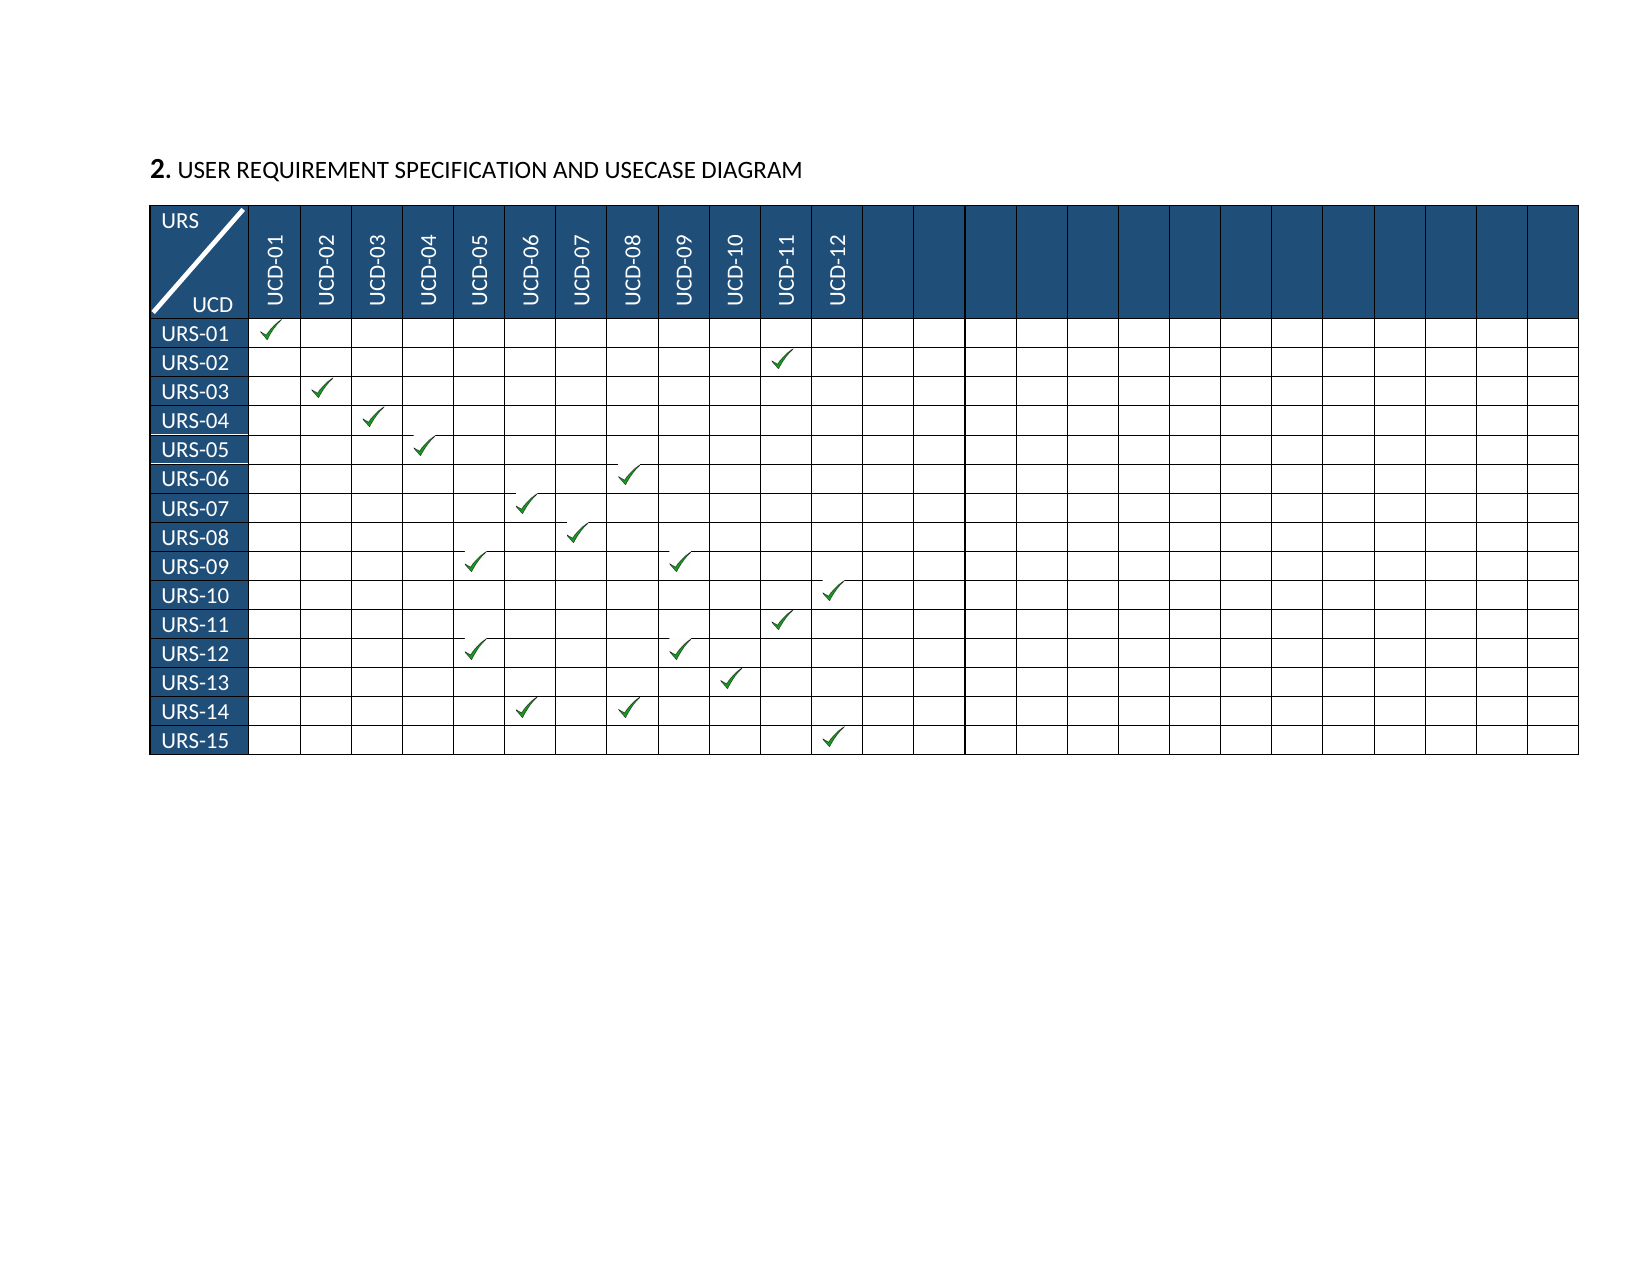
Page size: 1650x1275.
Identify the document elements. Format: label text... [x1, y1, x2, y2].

table_cell [761, 348, 811, 376]
table_cell [1477, 406, 1527, 434]
table_cell [1426, 581, 1476, 609]
table_cell [1221, 523, 1271, 551]
table_header [1528, 206, 1578, 318]
table_cell [761, 552, 811, 580]
table_cell [505, 319, 555, 347]
table_cell [403, 726, 453, 754]
table_cell [1221, 639, 1271, 667]
table_cell URS-12 [151, 639, 248, 667]
table_cell [659, 406, 709, 434]
table_cell [301, 436, 351, 463]
table_header [966, 206, 1016, 318]
table_cell [352, 377, 402, 405]
table_cell [1272, 465, 1322, 493]
table_cell [505, 610, 555, 638]
table_cell [505, 726, 555, 754]
table_cell [1272, 348, 1322, 376]
table_header UCD-02 [301, 206, 351, 318]
table_cell [812, 610, 862, 638]
picture [516, 697, 538, 718]
table_cell [1477, 465, 1527, 493]
table_cell [556, 348, 606, 376]
table_cell [812, 726, 862, 754]
table_cell [1323, 465, 1374, 493]
table_cell [1119, 348, 1169, 376]
table_cell [505, 348, 555, 376]
table_cell [761, 726, 811, 754]
table_cell [966, 406, 1016, 434]
picture [771, 610, 794, 630]
table_cell [966, 552, 1016, 580]
table_cell [710, 523, 760, 551]
table_cell [1170, 697, 1220, 725]
table_cell [249, 377, 300, 405]
picture [618, 697, 640, 718]
table_cell [1119, 610, 1169, 638]
table_cell [863, 726, 913, 754]
table_header [1477, 206, 1527, 318]
table_cell [812, 581, 862, 609]
table_cell [556, 465, 606, 493]
table_cell URS-09 [151, 552, 248, 580]
table_header [1017, 206, 1067, 318]
table_cell [556, 523, 606, 551]
table_cell [1119, 436, 1169, 463]
table_cell [403, 406, 453, 434]
table_cell [914, 406, 964, 434]
table_cell [454, 436, 504, 463]
table_cell [812, 639, 862, 667]
table_cell URS-15 [151, 726, 248, 754]
table_cell [914, 377, 964, 405]
table_cell [607, 523, 658, 551]
table_cell [454, 319, 504, 347]
table_cell [1323, 726, 1374, 754]
table_cell [863, 552, 913, 580]
table_cell [1068, 668, 1118, 696]
table_cell [454, 639, 504, 667]
table_cell URS-13 [151, 668, 248, 696]
table_cell [914, 494, 964, 522]
table_cell [301, 348, 351, 376]
table_cell [1068, 523, 1118, 551]
table_cell [1221, 494, 1271, 522]
table_cell [556, 377, 606, 405]
table_header UCD-05 [454, 206, 504, 318]
table_cell [249, 348, 300, 376]
table_cell [914, 726, 964, 754]
table_cell [1272, 610, 1322, 638]
table_cell [1068, 319, 1118, 347]
table_cell [1528, 494, 1578, 522]
table_cell [812, 523, 862, 551]
table_cell [1170, 639, 1220, 667]
table_cell [301, 668, 351, 696]
table_cell [249, 552, 300, 580]
table_cell [249, 581, 300, 609]
table_cell [505, 581, 555, 609]
table_cell [914, 610, 964, 638]
table_cell [1272, 668, 1322, 696]
table_cell [1221, 610, 1271, 638]
table_cell [454, 610, 504, 638]
table_cell [761, 668, 811, 696]
table_header UCD-11 [761, 206, 811, 318]
table_cell [1170, 319, 1220, 347]
table_cell [1272, 552, 1322, 580]
table_cell [403, 610, 453, 638]
table_cell [454, 406, 504, 434]
table_cell URS-05 [151, 436, 248, 463]
table_cell [1375, 610, 1425, 638]
table_cell [863, 523, 913, 551]
table_cell [1528, 610, 1578, 638]
table_cell [659, 494, 709, 522]
table_cell [301, 406, 351, 434]
table_cell [403, 581, 453, 609]
table_header [1323, 206, 1374, 318]
table_cell [710, 494, 760, 522]
table_cell [812, 465, 862, 493]
table_cell [1119, 552, 1169, 580]
table_cell [1323, 668, 1374, 696]
table_cell [301, 726, 351, 754]
table_cell [352, 406, 402, 434]
table_cell [1375, 436, 1425, 463]
table_cell [301, 523, 351, 551]
table_cell [249, 436, 300, 463]
text 2. USER REQUIREMENT SPECIFICATION AND USECASE DIAGRAM [150, 150, 1500, 186]
table_cell [1375, 406, 1425, 434]
picture [771, 348, 794, 369]
table_cell [1119, 377, 1169, 405]
table_cell [1017, 581, 1067, 609]
picture [822, 726, 845, 747]
table_header UCD-01 [249, 206, 300, 318]
table_cell [812, 319, 862, 347]
table_cell [1477, 348, 1527, 376]
table_cell [1375, 552, 1425, 580]
table_cell [1477, 726, 1527, 754]
table_cell [1477, 436, 1527, 463]
table_cell [659, 697, 709, 725]
table_cell [1068, 726, 1118, 754]
table_cell [454, 523, 504, 551]
table_cell [556, 319, 606, 347]
table_cell [301, 319, 351, 347]
picture [464, 551, 487, 572]
table_cell [1426, 436, 1476, 463]
table_cell [403, 697, 453, 725]
table_cell [301, 494, 351, 522]
table_cell [607, 319, 658, 347]
table_cell [1068, 406, 1118, 434]
table_cell [1272, 697, 1322, 725]
table_cell [403, 436, 453, 463]
table_cell [1323, 377, 1374, 405]
table_cell [1017, 610, 1067, 638]
table_cell [1477, 494, 1527, 522]
table_cell [556, 581, 606, 609]
table_cell [966, 465, 1016, 493]
table_cell URS-03 [151, 377, 248, 405]
table_cell [1017, 523, 1067, 551]
table_cell [1221, 406, 1271, 434]
table_cell [352, 523, 402, 551]
table_cell [301, 581, 351, 609]
table_cell [710, 581, 760, 609]
table_cell [249, 494, 300, 522]
table_cell [249, 697, 300, 725]
table_cell [1528, 465, 1578, 493]
table_cell [454, 552, 504, 580]
table_cell [761, 319, 811, 347]
table_cell [710, 726, 760, 754]
table_cell [1323, 610, 1374, 638]
table_cell [1272, 523, 1322, 551]
table_cell [1528, 377, 1578, 405]
table_header [1375, 206, 1425, 318]
table_cell [505, 697, 555, 725]
table_cell [1375, 639, 1425, 667]
table_cell [1119, 668, 1169, 696]
table_cell [1528, 348, 1578, 376]
table_cell [1323, 697, 1374, 725]
picture [720, 668, 743, 689]
table_cell [914, 465, 964, 493]
table_cell [1323, 436, 1374, 463]
table_cell [1221, 552, 1271, 580]
table_cell [761, 406, 811, 434]
table_cell [659, 552, 709, 580]
table_cell [1477, 581, 1527, 609]
table_header UCD-09 [659, 206, 709, 318]
table_cell [1221, 668, 1271, 696]
table_cell [454, 465, 504, 493]
picture [311, 377, 334, 398]
table_cell [1017, 552, 1067, 580]
table_cell [1375, 726, 1425, 754]
table_cell [352, 639, 402, 667]
table_cell [1323, 552, 1374, 580]
table_cell [1170, 377, 1220, 405]
table_header UCD-06 [505, 206, 555, 318]
table_cell [1068, 639, 1118, 667]
table_cell [1426, 639, 1476, 667]
table_cell [1528, 436, 1578, 463]
table_cell [403, 348, 453, 376]
table_cell [1426, 523, 1476, 551]
table_cell [301, 465, 351, 493]
table_cell [1426, 465, 1476, 493]
table_cell [1375, 465, 1425, 493]
table_cell [352, 552, 402, 580]
picture [669, 551, 692, 572]
table_cell [914, 348, 964, 376]
table_cell [1221, 465, 1271, 493]
table_cell [1375, 523, 1425, 551]
table_cell [761, 377, 811, 405]
table_cell [1477, 668, 1527, 696]
table_cell [1272, 377, 1322, 405]
table_header [1119, 206, 1169, 318]
table_cell [1375, 494, 1425, 522]
table_cell [1323, 319, 1374, 347]
table_cell URS-02 [151, 348, 248, 376]
table_cell [1426, 668, 1476, 696]
table_cell [454, 494, 504, 522]
table_cell [352, 668, 402, 696]
table_header UCD-03 [352, 206, 402, 318]
table_cell [659, 610, 709, 638]
table_header UCD-08 [607, 206, 658, 318]
table_header [1272, 206, 1322, 318]
table_cell [301, 377, 351, 405]
table_header [1068, 206, 1118, 318]
table_cell [812, 494, 862, 522]
table_cell [1272, 581, 1322, 609]
table_cell [1119, 639, 1169, 667]
table_cell [812, 552, 862, 580]
table_header UCD-10 [710, 206, 760, 318]
table_cell [505, 465, 555, 493]
picture [260, 319, 282, 340]
table_cell [914, 319, 964, 347]
table_cell [812, 348, 862, 376]
table_cell [505, 639, 555, 667]
table_cell [1017, 406, 1067, 434]
table_cell [1477, 523, 1527, 551]
table_cell [505, 377, 555, 405]
table_cell [1323, 494, 1374, 522]
table_cell [966, 639, 1016, 667]
table_cell [403, 319, 453, 347]
picture [516, 493, 538, 514]
picture [822, 580, 845, 601]
table_cell [1017, 348, 1067, 376]
table_cell [1170, 523, 1220, 551]
table_header UCD-07 [556, 206, 606, 318]
table_cell [1477, 697, 1527, 725]
table_cell [1221, 377, 1271, 405]
table_cell [863, 465, 913, 493]
table_cell [1017, 377, 1067, 405]
table_cell [761, 465, 811, 493]
table_cell [556, 726, 606, 754]
table_cell [1375, 319, 1425, 347]
table_cell [1221, 348, 1271, 376]
table_cell [710, 552, 760, 580]
table_cell [1528, 319, 1578, 347]
table_cell [249, 319, 300, 347]
table_cell [761, 639, 811, 667]
table_cell URS-10 [151, 581, 248, 609]
table_cell [710, 348, 760, 376]
table_cell [1119, 319, 1169, 347]
table_cell [607, 639, 658, 667]
table_cell [1068, 552, 1118, 580]
table_cell [352, 465, 402, 493]
table_cell [1528, 668, 1578, 696]
table_cell [863, 668, 913, 696]
table_cell [1068, 494, 1118, 522]
table_cell [659, 726, 709, 754]
table_cell [710, 436, 760, 463]
table_cell [966, 319, 1016, 347]
table_cell [1477, 639, 1527, 667]
table_header UCD-04 [403, 206, 453, 318]
table_cell [863, 610, 913, 638]
table_cell [1375, 668, 1425, 696]
table_cell [659, 319, 709, 347]
table_cell [1323, 406, 1374, 434]
table_cell [966, 610, 1016, 638]
table_cell [966, 697, 1016, 725]
table_header [1426, 206, 1476, 318]
table_cell [1477, 552, 1527, 580]
table_cell [1017, 639, 1067, 667]
table_header [1221, 206, 1271, 318]
table_cell [1170, 436, 1220, 463]
table_cell [607, 494, 658, 522]
table_cell [249, 639, 300, 667]
table_cell [761, 523, 811, 551]
table_cell [710, 465, 760, 493]
table_cell [966, 436, 1016, 463]
table_cell [556, 697, 606, 725]
table_cell [1375, 697, 1425, 725]
table_cell [659, 639, 709, 667]
table_cell [607, 581, 658, 609]
table_cell [1528, 726, 1578, 754]
table_cell [1272, 319, 1322, 347]
table_cell [403, 465, 453, 493]
table_cell [1426, 726, 1476, 754]
table_header URS UCD [151, 206, 248, 318]
table_cell [1017, 436, 1067, 463]
table_cell [556, 494, 606, 522]
table_cell [1426, 406, 1476, 434]
table_cell [1170, 726, 1220, 754]
table_cell [454, 377, 504, 405]
table_cell [1323, 581, 1374, 609]
table_cell [966, 348, 1016, 376]
table_cell [1017, 697, 1067, 725]
table_cell [812, 406, 862, 434]
table_cell [1528, 639, 1578, 667]
table_cell [607, 552, 658, 580]
table_cell [249, 610, 300, 638]
table_cell [966, 377, 1016, 405]
table_cell [710, 697, 760, 725]
table_cell [1323, 348, 1374, 376]
table_cell [403, 494, 453, 522]
table_cell [607, 377, 658, 405]
table_cell [1272, 639, 1322, 667]
table_cell [249, 523, 300, 551]
table_cell [505, 436, 555, 463]
table_cell [710, 668, 760, 696]
table_cell [1017, 668, 1067, 696]
table_cell URS-08 [151, 523, 248, 551]
table_cell [556, 639, 606, 667]
table_header [914, 206, 964, 318]
table_cell [1068, 697, 1118, 725]
table_cell [607, 668, 658, 696]
table_cell [1272, 726, 1322, 754]
table_cell [1426, 697, 1476, 725]
table_cell [761, 494, 811, 522]
table_cell [1068, 436, 1118, 463]
table_cell [659, 668, 709, 696]
table_cell [1017, 726, 1067, 754]
table_cell [249, 726, 300, 754]
table_cell [249, 465, 300, 493]
table_cell [966, 581, 1016, 609]
table_cell [863, 581, 913, 609]
table_cell [505, 406, 555, 434]
table_cell [1068, 610, 1118, 638]
table_cell [1528, 697, 1578, 725]
table_header [1170, 206, 1220, 318]
table_cell [966, 523, 1016, 551]
table_cell [1528, 523, 1578, 551]
table_cell [1426, 319, 1476, 347]
table_cell [1170, 552, 1220, 580]
table_cell [659, 348, 709, 376]
table_cell [607, 465, 658, 493]
table_cell [1426, 610, 1476, 638]
table_cell [1119, 465, 1169, 493]
table_cell [607, 610, 658, 638]
table_cell [556, 552, 606, 580]
table_cell [556, 610, 606, 638]
table_cell [1221, 726, 1271, 754]
table_cell [403, 639, 453, 667]
table_cell [1221, 581, 1271, 609]
table_cell [710, 406, 760, 434]
table_cell [1528, 581, 1578, 609]
table_cell [710, 639, 760, 667]
table_cell [1477, 377, 1527, 405]
table_cell [352, 494, 402, 522]
table_cell [403, 552, 453, 580]
table_cell [863, 348, 913, 376]
table_cell [352, 348, 402, 376]
picture [669, 638, 692, 660]
table_cell [710, 610, 760, 638]
table_cell [1068, 581, 1118, 609]
table_cell [966, 668, 1016, 696]
table_cell [352, 581, 402, 609]
table_cell [607, 406, 658, 434]
table_cell [914, 668, 964, 696]
table_cell [556, 436, 606, 463]
table_cell [1426, 494, 1476, 522]
table_cell [710, 319, 760, 347]
table_cell [1017, 465, 1067, 493]
table_cell [1068, 377, 1118, 405]
table_cell [1170, 610, 1220, 638]
table_cell [1170, 406, 1220, 434]
table_cell [352, 319, 402, 347]
table_cell [914, 436, 964, 463]
table_cell [914, 581, 964, 609]
table_cell [863, 319, 913, 347]
table_cell [1170, 581, 1220, 609]
table_cell [505, 523, 555, 551]
table_cell [249, 668, 300, 696]
table_cell [1068, 348, 1118, 376]
table_cell [1221, 319, 1271, 347]
table_cell [454, 348, 504, 376]
table_cell [761, 697, 811, 725]
table_cell URS-07 [151, 494, 248, 522]
table_cell [1272, 406, 1322, 434]
table_cell [454, 581, 504, 609]
table_cell [1119, 406, 1169, 434]
table_cell [352, 610, 402, 638]
table_cell [1170, 494, 1220, 522]
picture [464, 638, 487, 660]
table_cell [812, 697, 862, 725]
table_cell [607, 697, 658, 725]
table_cell [1323, 523, 1374, 551]
table_cell URS-01 [151, 319, 248, 347]
table_cell [710, 377, 760, 405]
table_cell [1221, 697, 1271, 725]
table_cell [607, 726, 658, 754]
table_cell [1017, 494, 1067, 522]
picture [413, 435, 436, 456]
table_cell [659, 581, 709, 609]
table_cell [403, 523, 453, 551]
table_cell [966, 494, 1016, 522]
table_cell [301, 697, 351, 725]
table_cell [454, 697, 504, 725]
table_cell [659, 377, 709, 405]
table_cell URS-11 [151, 610, 248, 638]
table_cell [863, 697, 913, 725]
table_cell [1170, 465, 1220, 493]
table_cell [1375, 377, 1425, 405]
table_cell [812, 436, 862, 463]
table_cell [761, 436, 811, 463]
table_cell [914, 552, 964, 580]
table_cell [1528, 406, 1578, 434]
table_cell [607, 348, 658, 376]
table_cell [505, 552, 555, 580]
table_cell [607, 436, 658, 463]
table_cell [966, 726, 1016, 754]
table_cell [1170, 668, 1220, 696]
table_cell [1426, 377, 1476, 405]
table_cell [556, 668, 606, 696]
table_cell [1375, 348, 1425, 376]
table_cell URS-04 [151, 406, 248, 434]
table_cell [914, 639, 964, 667]
table_cell [1375, 581, 1425, 609]
table_cell [301, 552, 351, 580]
table_cell [505, 494, 555, 522]
table_cell [454, 726, 504, 754]
picture [567, 522, 589, 543]
table_header [863, 206, 913, 318]
table_cell [1272, 494, 1322, 522]
table_cell [454, 668, 504, 696]
table_cell [403, 377, 453, 405]
table_cell [1068, 465, 1118, 493]
table_cell [863, 494, 913, 522]
table_cell [1119, 523, 1169, 551]
table_cell [863, 377, 913, 405]
table_cell [863, 639, 913, 667]
table_cell [1017, 319, 1067, 347]
table_cell [1119, 494, 1169, 522]
table_cell [659, 436, 709, 463]
table_cell [863, 406, 913, 434]
table_cell [812, 377, 862, 405]
table_cell [863, 436, 913, 463]
table_header UCD-12 [812, 206, 862, 318]
table_cell [249, 406, 300, 434]
table_cell [1272, 436, 1322, 463]
table_cell [914, 697, 964, 725]
table_cell [1528, 552, 1578, 580]
table_cell [761, 581, 811, 609]
table_cell [301, 639, 351, 667]
table_cell [1170, 348, 1220, 376]
table_cell [1477, 610, 1527, 638]
table_cell [1119, 697, 1169, 725]
table_cell URS-06 [151, 465, 248, 493]
table_cell [914, 523, 964, 551]
picture [618, 464, 640, 485]
table_cell [301, 610, 351, 638]
table_cell [1323, 639, 1374, 667]
picture [362, 406, 385, 427]
table_cell [352, 726, 402, 754]
table_cell [761, 610, 811, 638]
table_cell [352, 436, 402, 463]
table_cell [1119, 581, 1169, 609]
table_cell [812, 668, 862, 696]
table_cell [1221, 436, 1271, 463]
table_cell [1119, 726, 1169, 754]
table_cell [403, 668, 453, 696]
table_cell [659, 523, 709, 551]
table_cell URS-14 [151, 697, 248, 725]
table_cell [1426, 552, 1476, 580]
table_cell [1477, 319, 1527, 347]
table_cell [352, 697, 402, 725]
table_cell [556, 406, 606, 434]
table_cell [1426, 348, 1476, 376]
table_cell [505, 668, 555, 696]
table_cell [659, 465, 709, 493]
